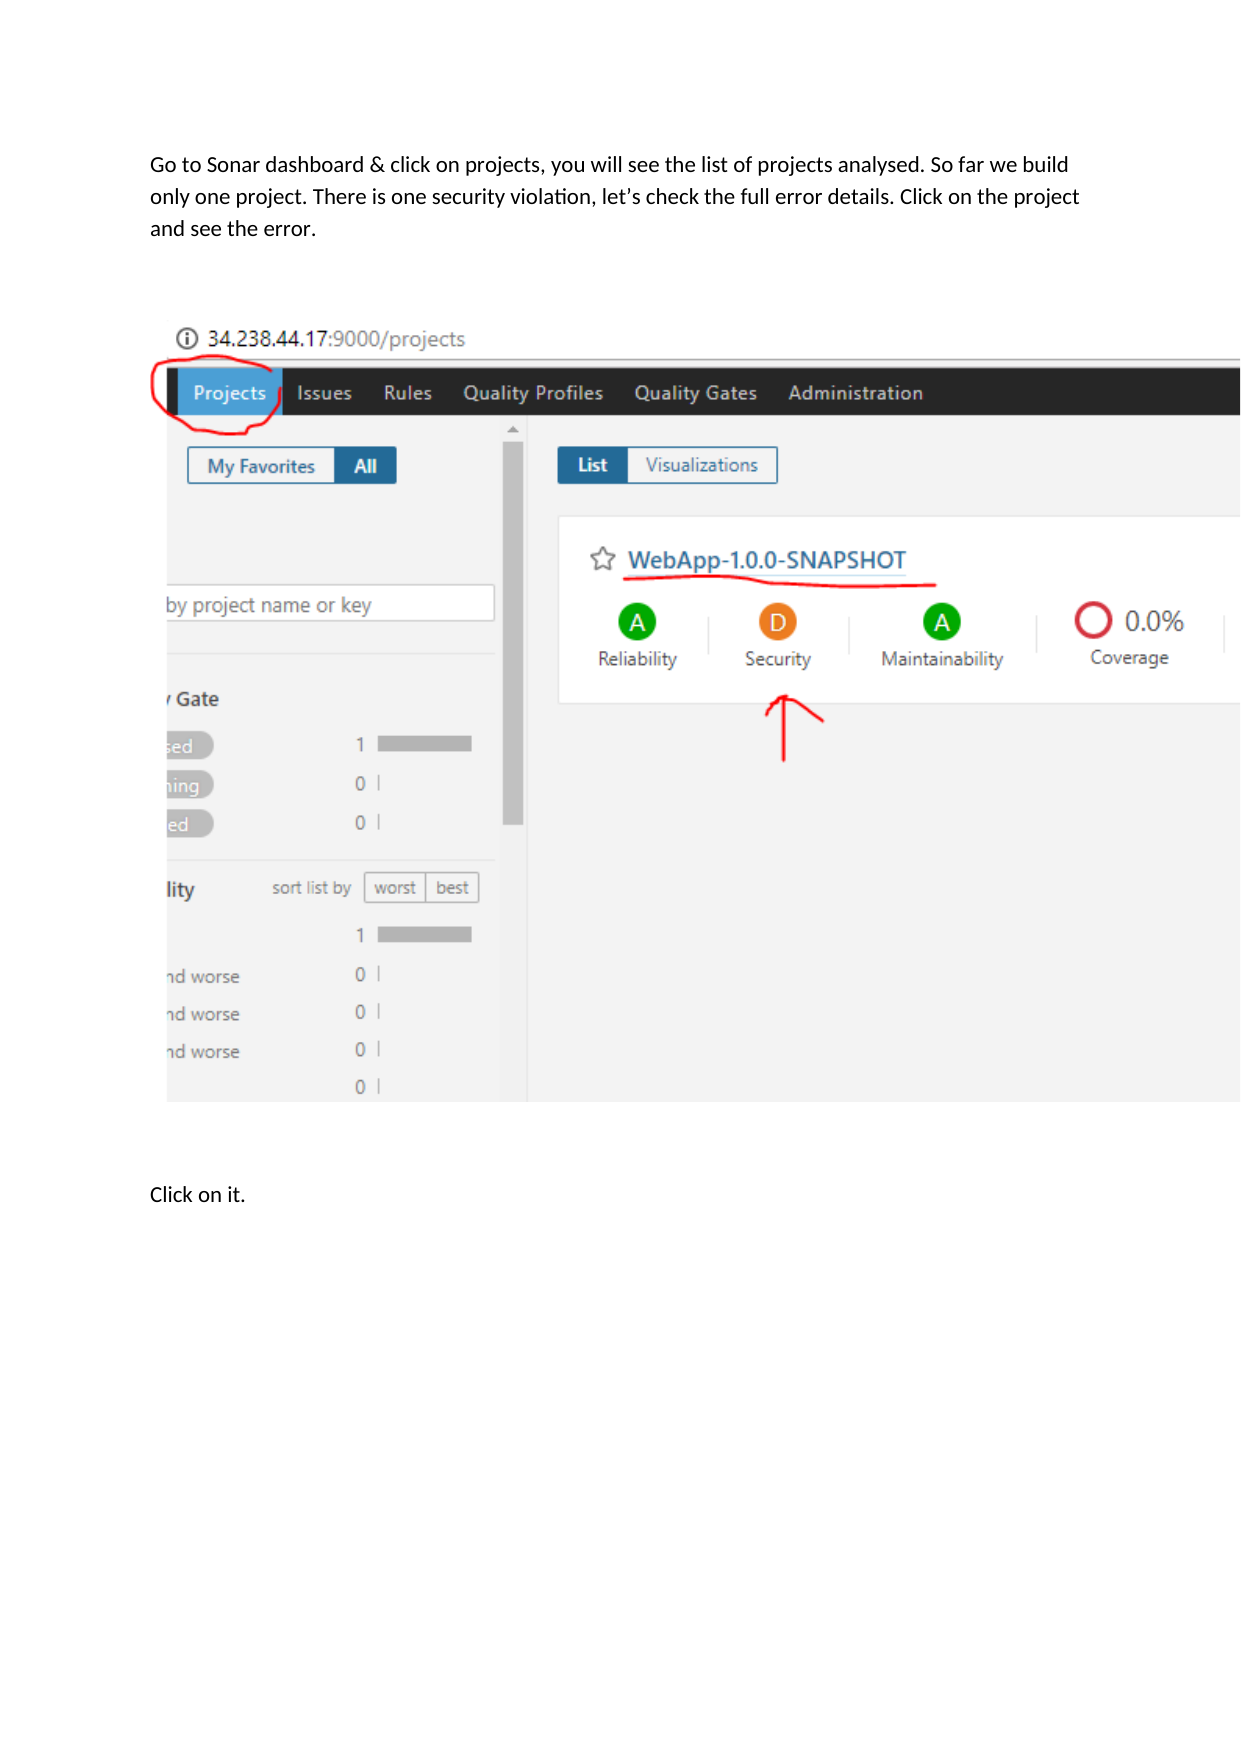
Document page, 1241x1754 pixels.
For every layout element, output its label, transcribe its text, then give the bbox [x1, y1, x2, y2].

text Click on it. [150, 1180, 1090, 1208]
text Go to Sonar dashboard & click on projects, you will see the list of projects analysed. So far we build only one project. There is one security violation, let’s check the full error details. Click on the project and see the error. [150, 150, 1090, 242]
picture [150, 320, 1241, 1102]
